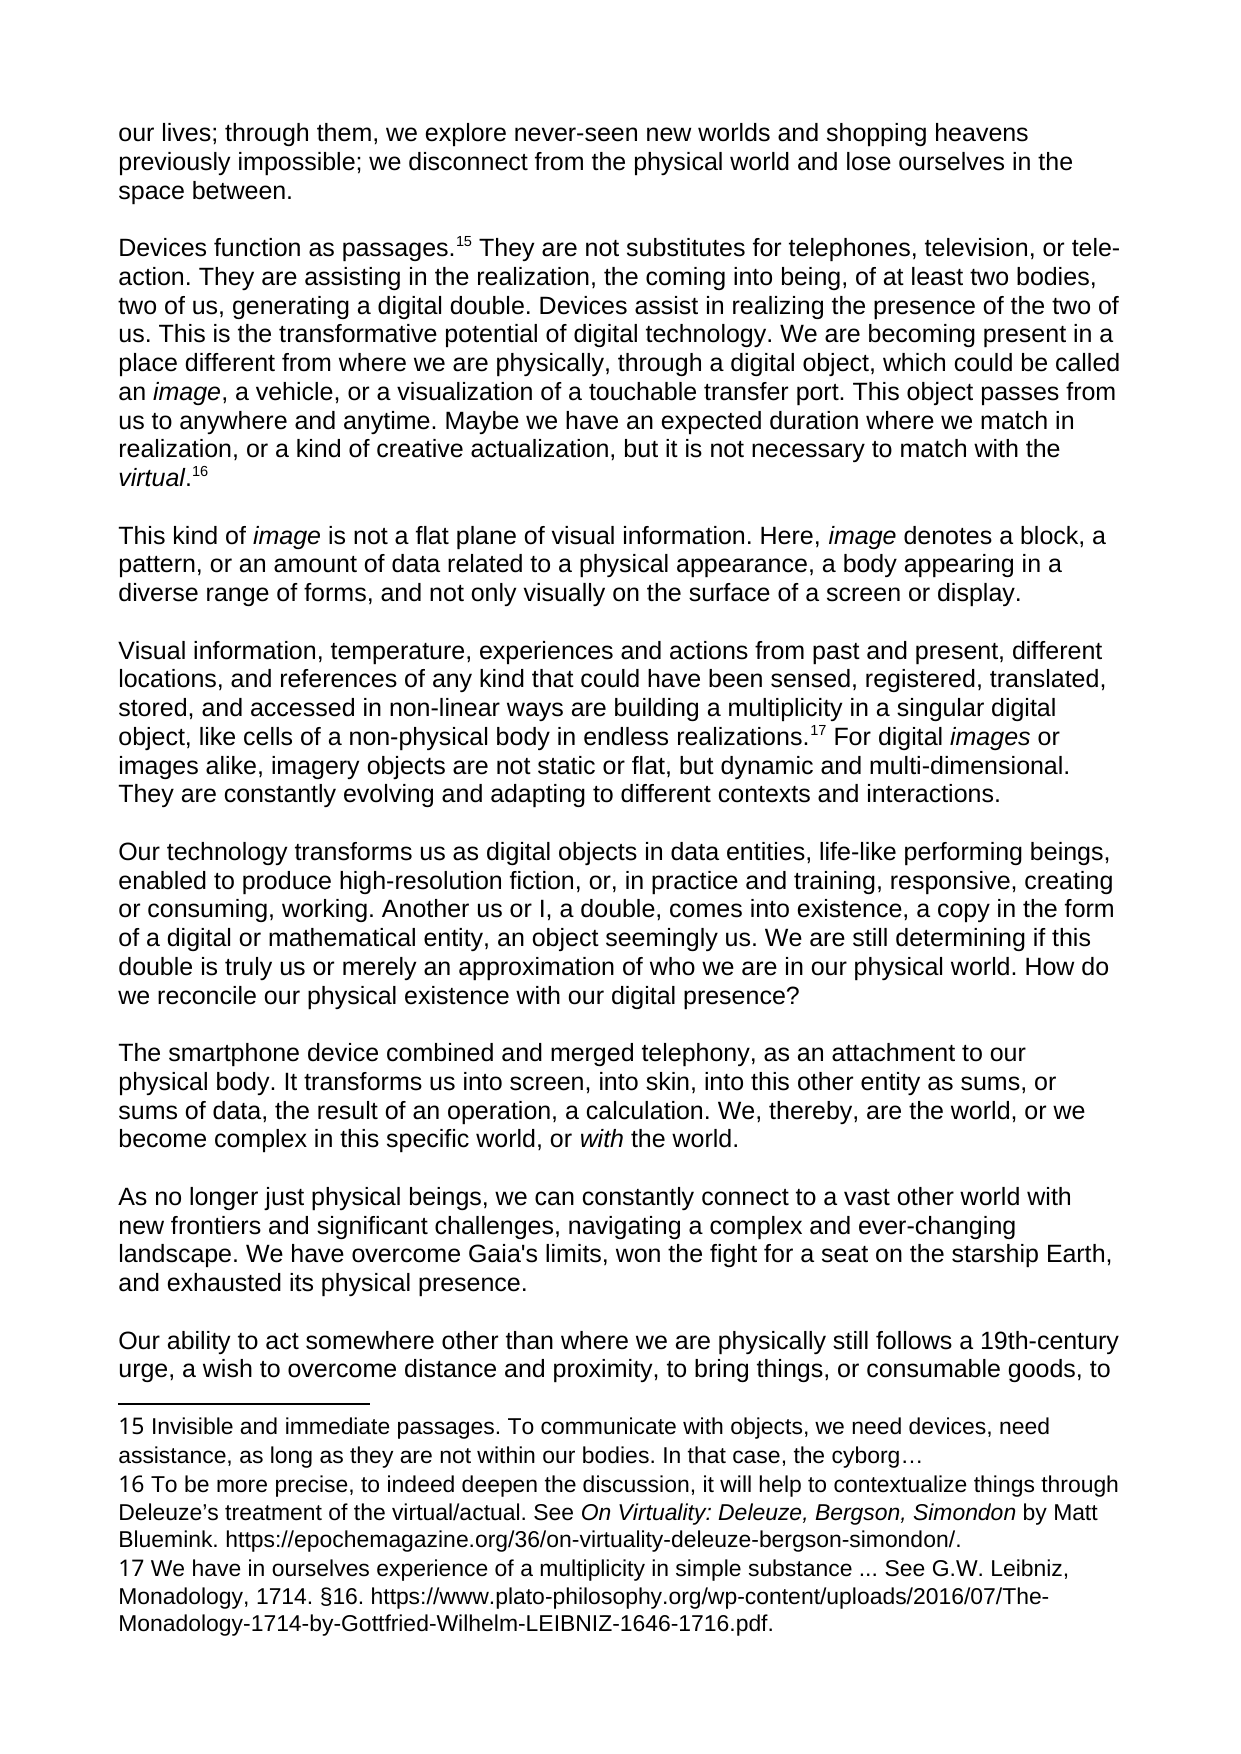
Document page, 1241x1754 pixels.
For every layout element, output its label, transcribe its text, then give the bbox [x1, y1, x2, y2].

text As no longer just physical beings, we can constantly connect to a vast other world with new frontiers and significant challenges, navigating a complex and ever-changing landscape. We have overcome Gaia's limits, won the fight for a seat on the starship Earth, and exhausted its physical presence. [118, 1182, 1122, 1297]
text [118, 118, 1122, 204]
text Our technology transforms us as digital objects in data entities, life-like performing beings, enabled to produce high-resolution fiction, or, in practice and training, responsive, creating or consuming, working. Another us or I, a double, comes into existence, a copy in the form of a digital or mathematical entity, an object seemingly us. We are still determining if this double is truly us or merely an approximation of who we are in our physical world. How do we reconcile our physical existence with our digital presence? [118, 837, 1122, 1009]
text This kind of image is not a flat plane of visual information. Here, image denotes a block, a pattern, or an amount of data related to a physical appearance, a body appearing in a diverse range of forms, and not only visually on the surface of a screen or display. [118, 521, 1122, 607]
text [118, 1326, 1122, 1383]
text Visual information, temperature, experiences and actions from past and present, different locations, and references of any kind that could have been sensed, registered, translated, stored, and accessed in non-linear ways are building a multiplicity in a singular digital object, like cells of a non-physical body in endless realizations. For digital images or images alike, imagery objects are not static or flat, but dynamic and multi-dimensional. They are constantly evolving and adapting to different contexts and interactions. [118, 636, 1122, 808]
text Devices function as passages. They are not substitutes for telephones, television, or tele-action. They are assisting in the realization, the coming into being, of at least two bodies, two of us, generating a digital double. Devices assist in realizing the presence of the two of us. This is the transformative potential of digital technology. We are becoming present in a place different from where we are physically, through a digital object, which could be called an image, a vehicle, or a visualization of a touchable transfer port. This object passes from us to anywhere and anytime. Maybe we have an expected duration where we match in realization, or a kind of creative actualization, but it is not necessary to match with the virtual. [118, 233, 1122, 492]
text The smartphone device combined and merged telephony, as an attachment to our physical body. It transforms us into screen, into skin, into this other entity as sums, or sums of data, the result of an operation, a calculation. We, thereby, are the world, or we become complex in this specific world, or with the world. [118, 1038, 1122, 1153]
